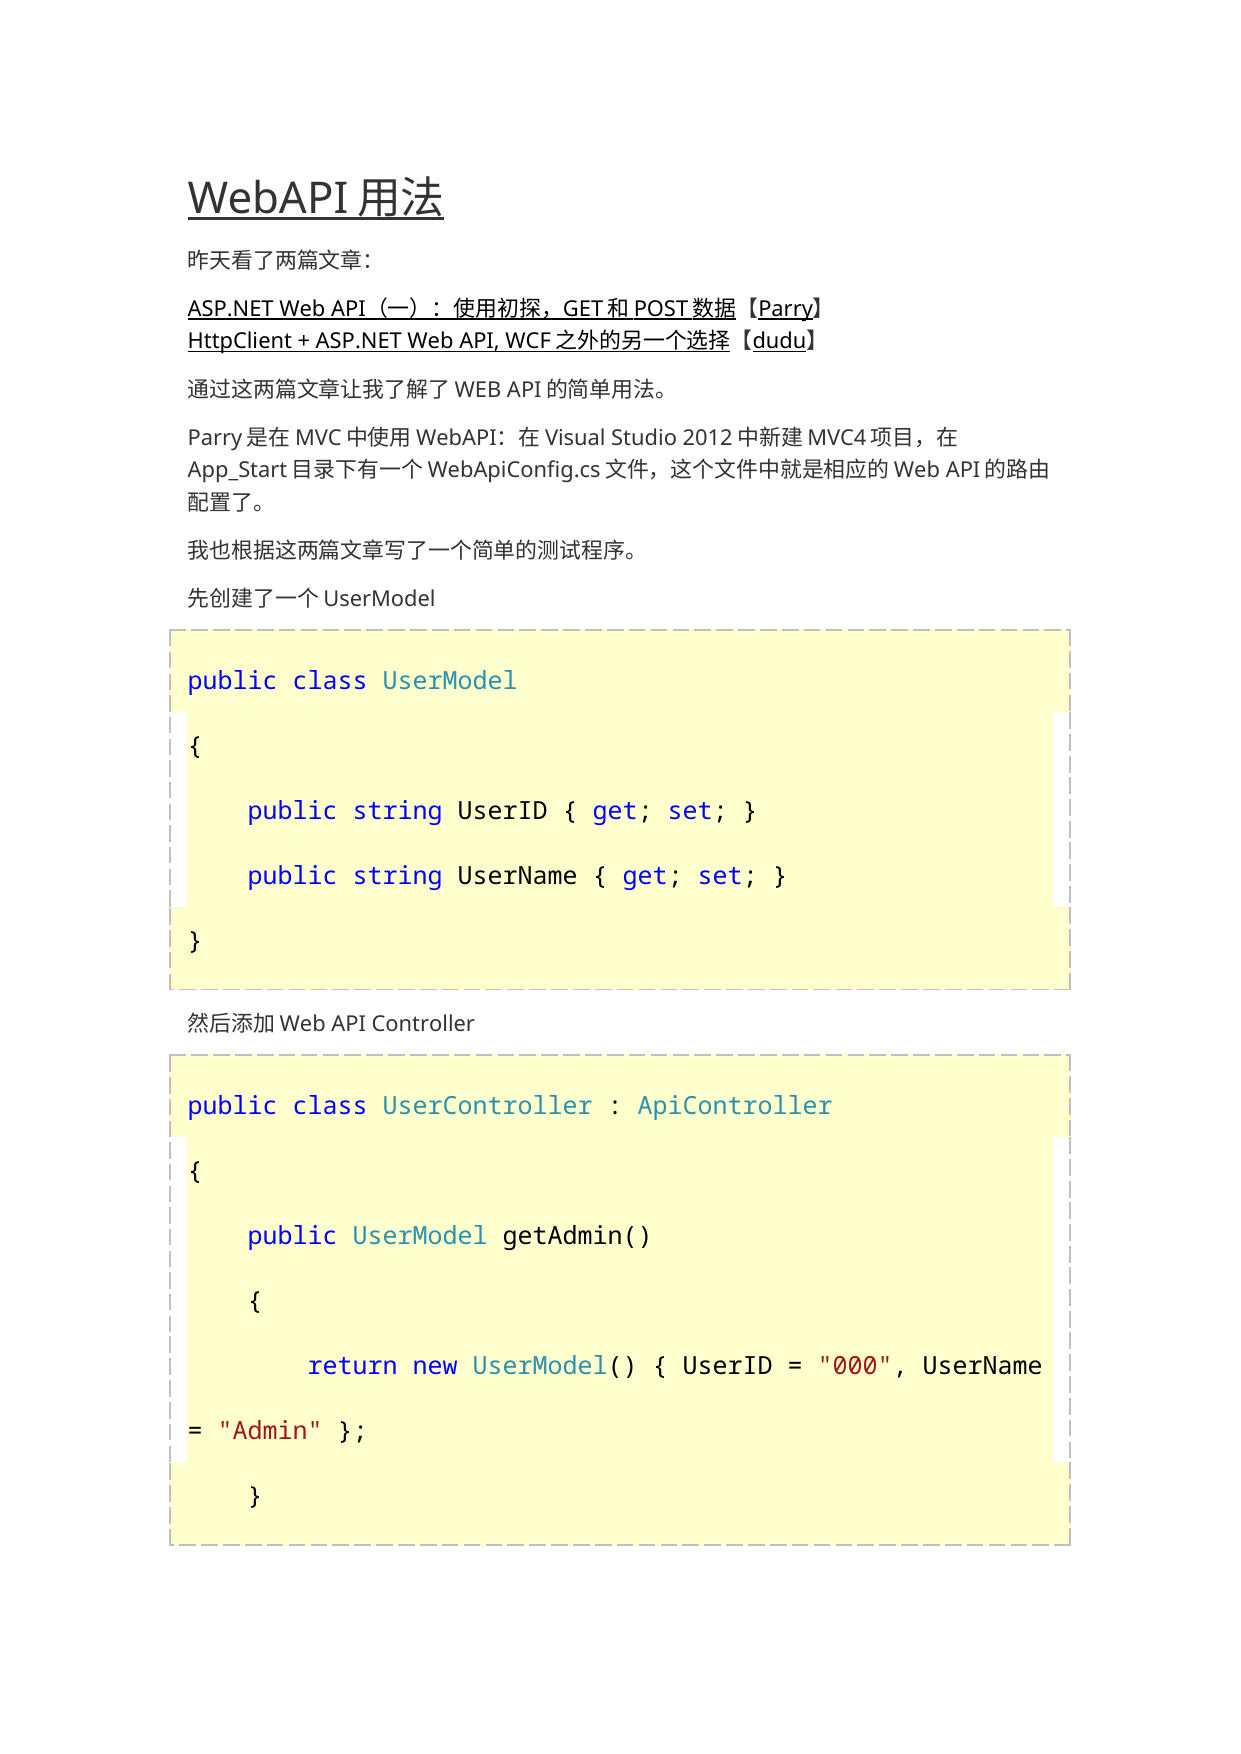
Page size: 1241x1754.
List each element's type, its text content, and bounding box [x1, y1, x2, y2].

text 昨天看了两篇文章： [187, 243, 1053, 275]
text { [187, 1267, 1053, 1332]
text 先创建了一个UserModel [187, 581, 1053, 613]
text public class UserModel [169, 629, 1071, 712]
text { [187, 1137, 1053, 1202]
text return new UserModel() { UserID = "000", UserName = "Admin" }; [187, 1332, 1053, 1444]
text WebAPI用法 [187, 162, 1053, 227]
text 通过这两篇文章让我了解了WEB API的简单用法。 [187, 371, 1053, 404]
text public class UserController : ApiController [169, 1054, 1071, 1137]
text } [169, 889, 1071, 990]
text Parry是在MVC中使用WebAPI：在Visual Studio 2012中新建MVC4项目，在App_Start目录下有一个WebApiConfig.cs文件，这个文件中就是相应的Web API的路由配置了。 [187, 419, 1053, 517]
text public UserModel getAdmin() [187, 1202, 1053, 1267]
text } [169, 1444, 1071, 1546]
text 然后添加Web API Controller [187, 1006, 1053, 1038]
text { [187, 712, 1053, 777]
text public string UserName { get; set; } [187, 842, 1053, 889]
text ASP.NET Web API（一）：使用初探，GET和POST数据【Parry】 [187, 291, 1053, 323]
text 我也根据这两篇文章写了一个简单的测试程序。 [187, 533, 1053, 565]
text public string UserID { get; set; } [187, 777, 1053, 842]
text HttpClient + ASP.NET Web API, WCF之外的另一个选择【dudu】 [187, 323, 1053, 356]
